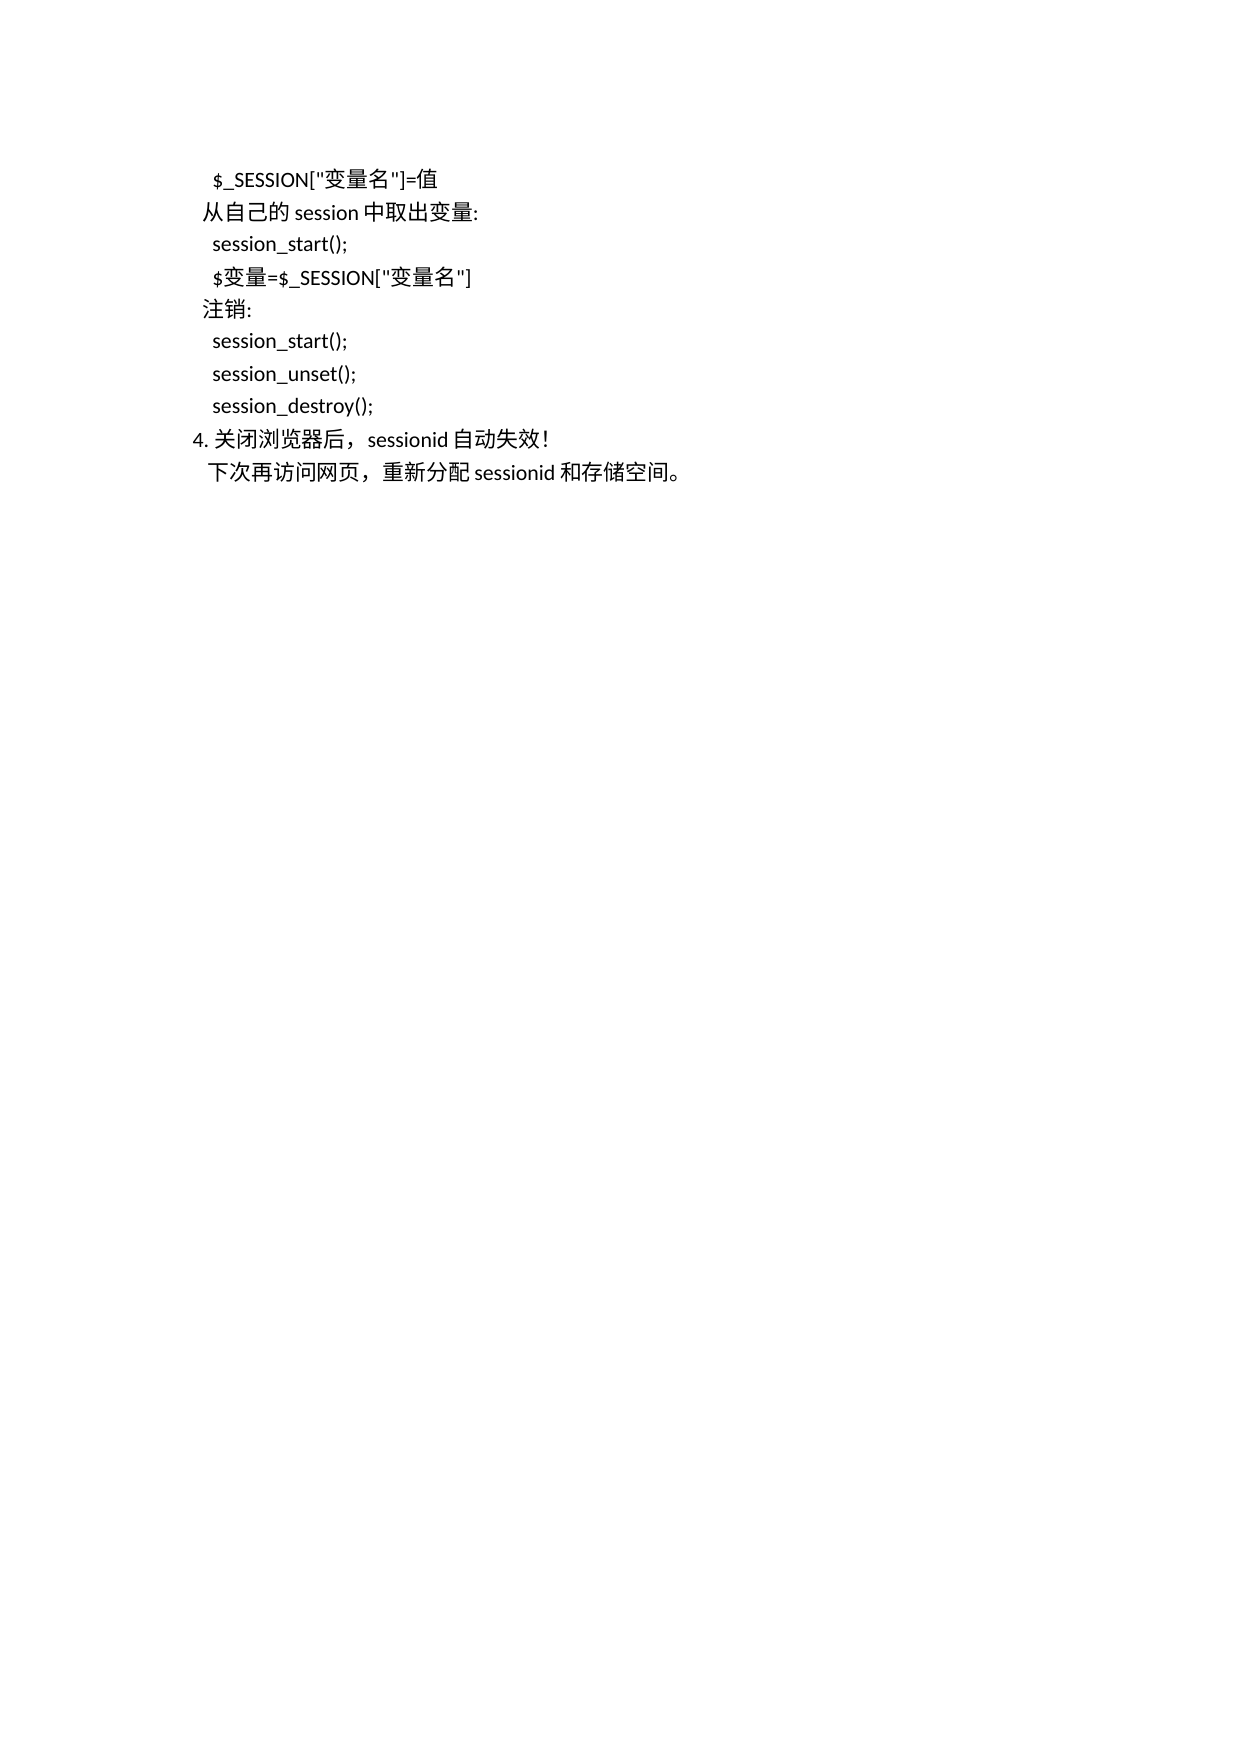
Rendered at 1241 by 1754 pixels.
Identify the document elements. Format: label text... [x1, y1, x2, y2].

text 下次再访问网页，重新分配sessionid和存储空间。 [187, 454, 1053, 487]
text session_start(); [187, 227, 1053, 259]
text $变量=$_SESSION["变量名"] [187, 259, 1053, 292]
text 4. 关闭浏览器后，sessionid自动失效！ [187, 422, 1053, 454]
text $_SESSION["变量名"]=值 [187, 162, 1053, 194]
text session_destroy(); [187, 389, 1053, 422]
text 注销: [187, 292, 1053, 324]
text session_unset(); [187, 357, 1053, 389]
text 从自己的session中取出变量: [187, 194, 1053, 227]
text session_start(); [187, 324, 1053, 357]
